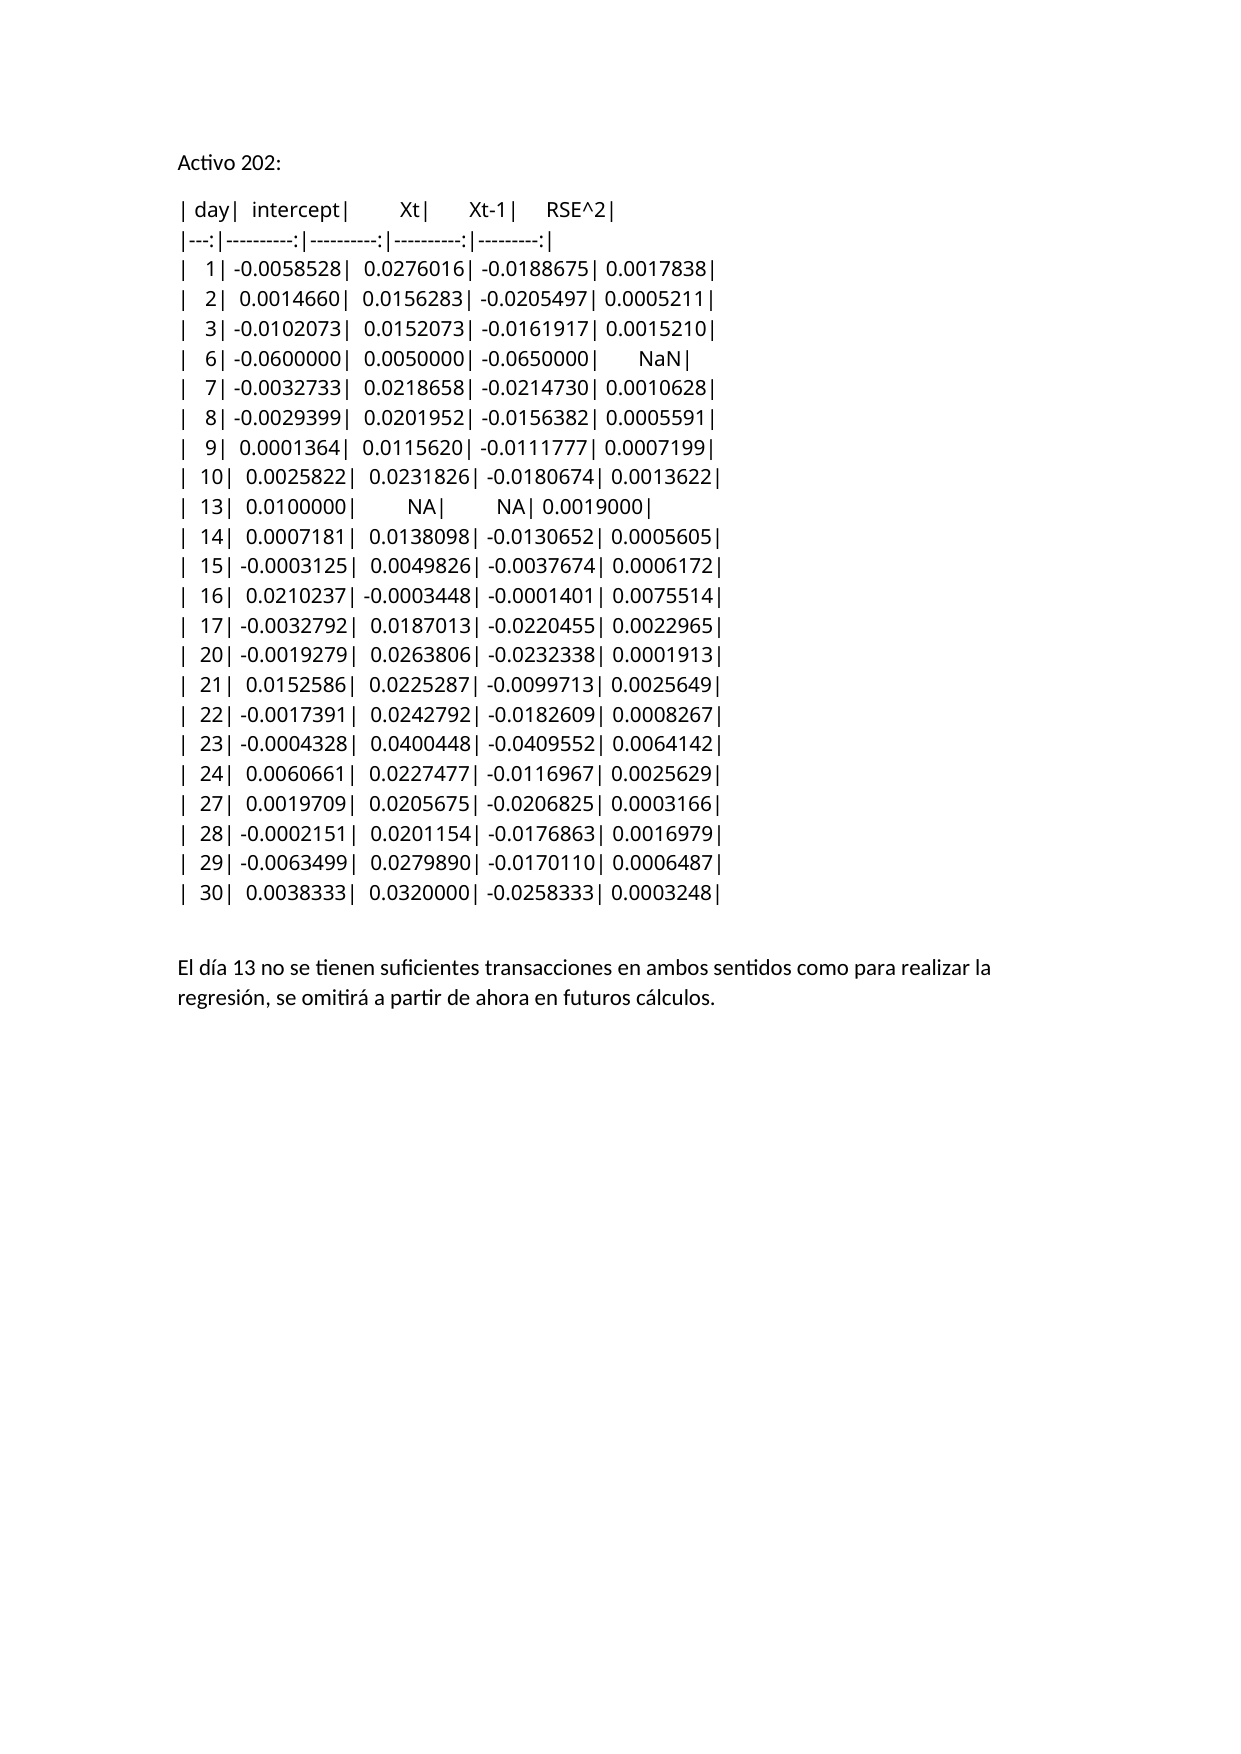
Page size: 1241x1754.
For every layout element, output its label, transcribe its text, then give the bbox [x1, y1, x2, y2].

text El día 13 no se tienen suficientes transacciones en ambos sentidos como para realizar la regresión, se omitirá a partir de ahora en futuros cálculos. [177, 953, 1063, 1012]
text | 2| 0.0014660| 0.0156283| -0.0205497| 0.0005211| [177, 283, 1063, 313]
text | day| intercept| Xt| Xt-1| RSE^2| [177, 194, 1063, 224]
text | 15| -0.0003125| 0.0049826| -0.0037674| 0.0006172| [177, 550, 1063, 580]
text | 22| -0.0017391| 0.0242792| -0.0182609| 0.0008267| [177, 699, 1063, 728]
text Activo 202: [177, 148, 1063, 176]
text | 14| 0.0007181| 0.0138098| -0.0130652| 0.0005605| [177, 521, 1063, 550]
text | 24| 0.0060661| 0.0227477| -0.0116967| 0.0025629| [177, 758, 1063, 788]
text | 9| 0.0001364| 0.0115620| -0.0111777| 0.0007199| [177, 431, 1063, 461]
text | 20| -0.0019279| 0.0263806| -0.0232338| 0.0001913| [177, 639, 1063, 669]
text | 13| 0.0100000| NA| NA| 0.0019000| [177, 491, 1063, 521]
text | 10| 0.0025822| 0.0231826| -0.0180674| 0.0013622| [177, 461, 1063, 491]
text | 29| -0.0063499| 0.0279890| -0.0170110| 0.0006487| [177, 847, 1063, 877]
text | 8| -0.0029399| 0.0201952| -0.0156382| 0.0005591| [177, 402, 1063, 431]
text | 27| 0.0019709| 0.0205675| -0.0206825| 0.0003166| [177, 788, 1063, 817]
text | 21| 0.0152586| 0.0225287| -0.0099713| 0.0025649| [177, 669, 1063, 699]
text | 7| -0.0032733| 0.0218658| -0.0214730| 0.0010628| [177, 372, 1063, 402]
text | 30| 0.0038333| 0.0320000| -0.0258333| 0.0003248| [177, 877, 1063, 906]
text |---:|----------:|----------:|----------:|---------:| [177, 224, 1063, 253]
text | 17| -0.0032792| 0.0187013| -0.0220455| 0.0022965| [177, 609, 1063, 639]
text | 28| -0.0002151| 0.0201154| -0.0176863| 0.0016979| [177, 817, 1063, 847]
text | 1| -0.0058528| 0.0276016| -0.0188675| 0.0017838| [177, 253, 1063, 283]
text | 3| -0.0102073| 0.0152073| -0.0161917| 0.0015210| [177, 313, 1063, 342]
text | 6| -0.0600000| 0.0050000| -0.0650000| NaN| [177, 342, 1063, 372]
text | 16| 0.0210237| -0.0003448| -0.0001401| 0.0075514| [177, 580, 1063, 609]
text | 23| -0.0004328| 0.0400448| -0.0409552| 0.0064142| [177, 728, 1063, 758]
